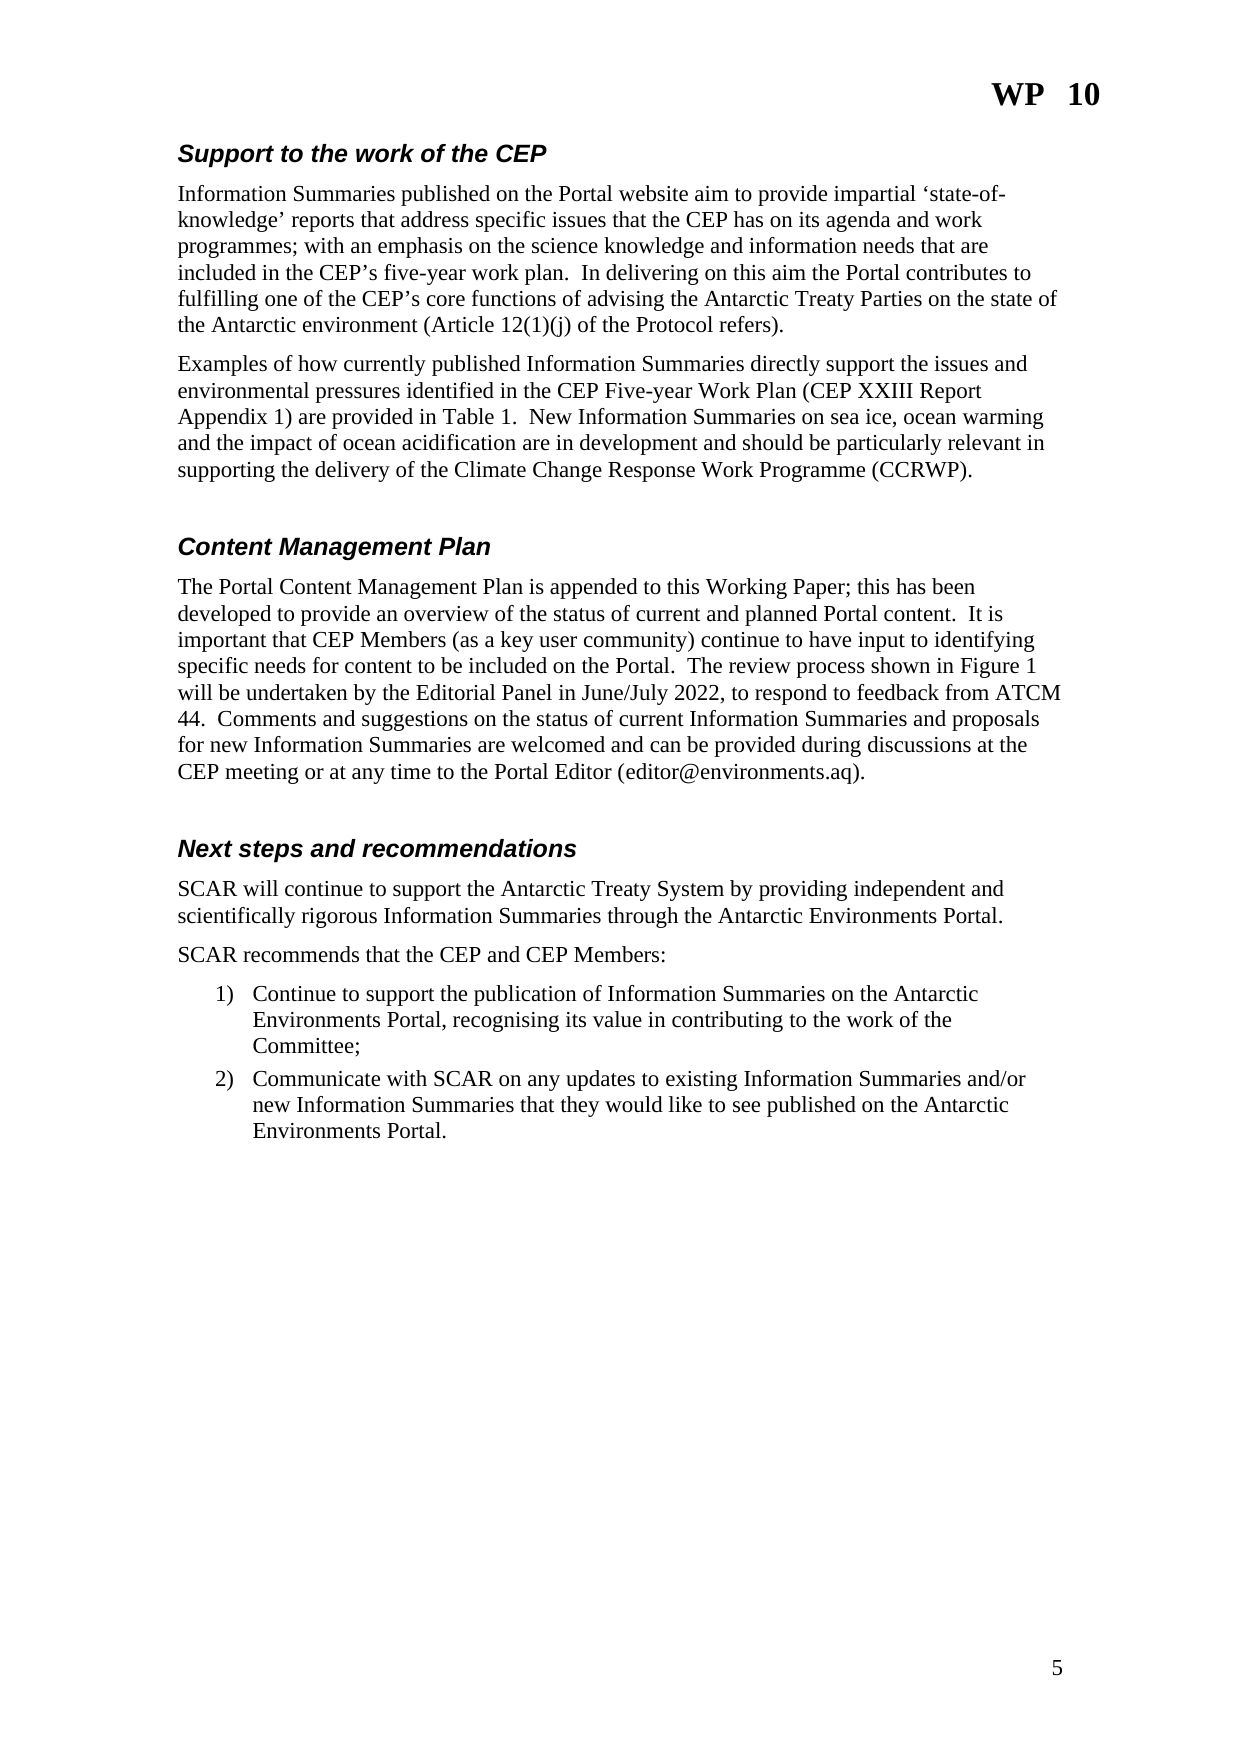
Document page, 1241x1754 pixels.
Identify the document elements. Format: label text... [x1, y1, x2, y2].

subtitle Support to the work of the CEP [177, 138, 1063, 167]
text The Portal Content Management Plan is appended to this Working Paper; this has been developed to provide an overview of the status of current and planned Portal content. It is important that CEP Members (as a key user community) continue to have input to identifying specific needs for content to be included on the Portal. The review process shown in Figure 1 will be undertaken by the Editorial Panel in June/July 2022, to respond to feedback from ATCM 44. Comments and suggestions on the status of current Information Summaries and proposals for new Information Summaries are welcomed and can be provided during discussions at the CEP meeting or at any time to the Portal Editor (editor@environments.aq). [177, 573, 1063, 784]
text Information Summaries published on the Portal website aim to provide impartial ‘state-of-knowledge’ reports that address specific issues that the CEP has on its agenda and work programmes; with an emphasis on the science knowledge and information needs that are included in the CEP’s five-year work plan. In delivering on this aim the Portal contributes to fulfilling one of the CEP’s core functions of advising the Antarctic Treaty Parties on the state of the Antarctic environment (Article 12(1)(j) of the Protocol refers). [177, 180, 1063, 338]
list Continue to support the publication of Information Summaries on the Antarctic Environments Portal, recognising its value in contributing to the work of the Committee; [215, 979, 1063, 1059]
subtitle Next steps and recommendations [177, 834, 1063, 863]
subtitle Content Management Plan [177, 532, 1063, 561]
text Examples of how currently published Information Summaries directly support the issues and environmental pressures identified in the CEP Five-year Work Plan (CEP XXIII Report Appendix 1) are provided in Table 1. New Information Summaries on sea ice, ocean warming and the impact of ocean acidification are in development and should be particularly relevant in supporting the delivery of the Climate Change Response Work Programme (CCRWP). [177, 350, 1063, 482]
text SCAR will continue to support the Antarctic Treaty System by providing independent and scientifically rigorous Information Summaries through the Antarctic Environments Portal. [177, 876, 1063, 928]
text SCAR recommends that the CEP and CEP Members: [177, 941, 1063, 967]
list Communicate with SCAR on any updates to existing Information Summaries and/or new Information Summaries that they would like to see published on the Antarctic Environments Portal. [215, 1065, 1063, 1144]
